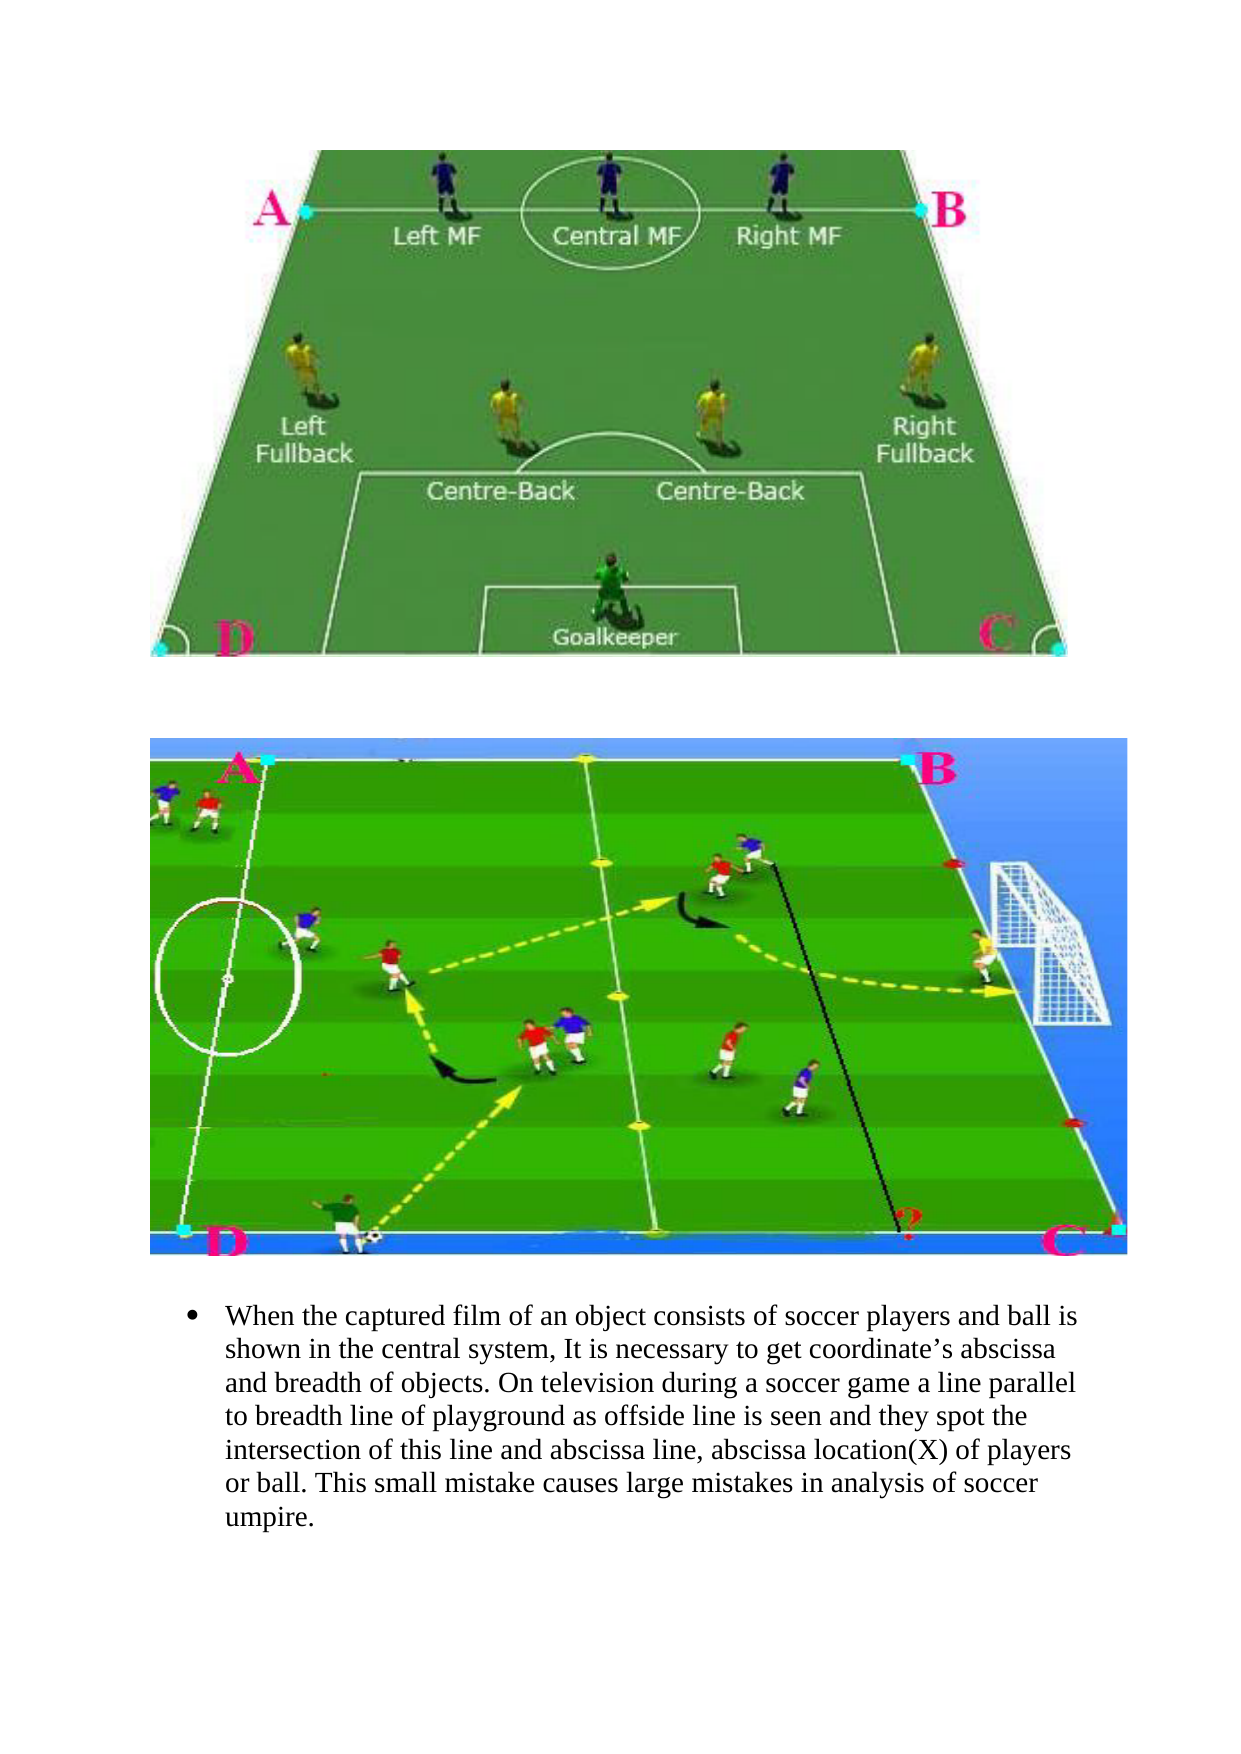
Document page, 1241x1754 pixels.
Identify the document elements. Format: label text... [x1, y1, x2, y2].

list When the captured film of an object consists of soccer players and ball is shown in the central system, It is necessary to get coordinate’s abscissa and breadth of objects. On television during a soccer game a line parallel to breadth line of playground as offside line is seen and they spot the intersection of this line and abscissa line, abscissa location(X) of players or ball. This small mistake causes large mistakes in analysis of soccer umpire. [187, 1298, 1090, 1533]
